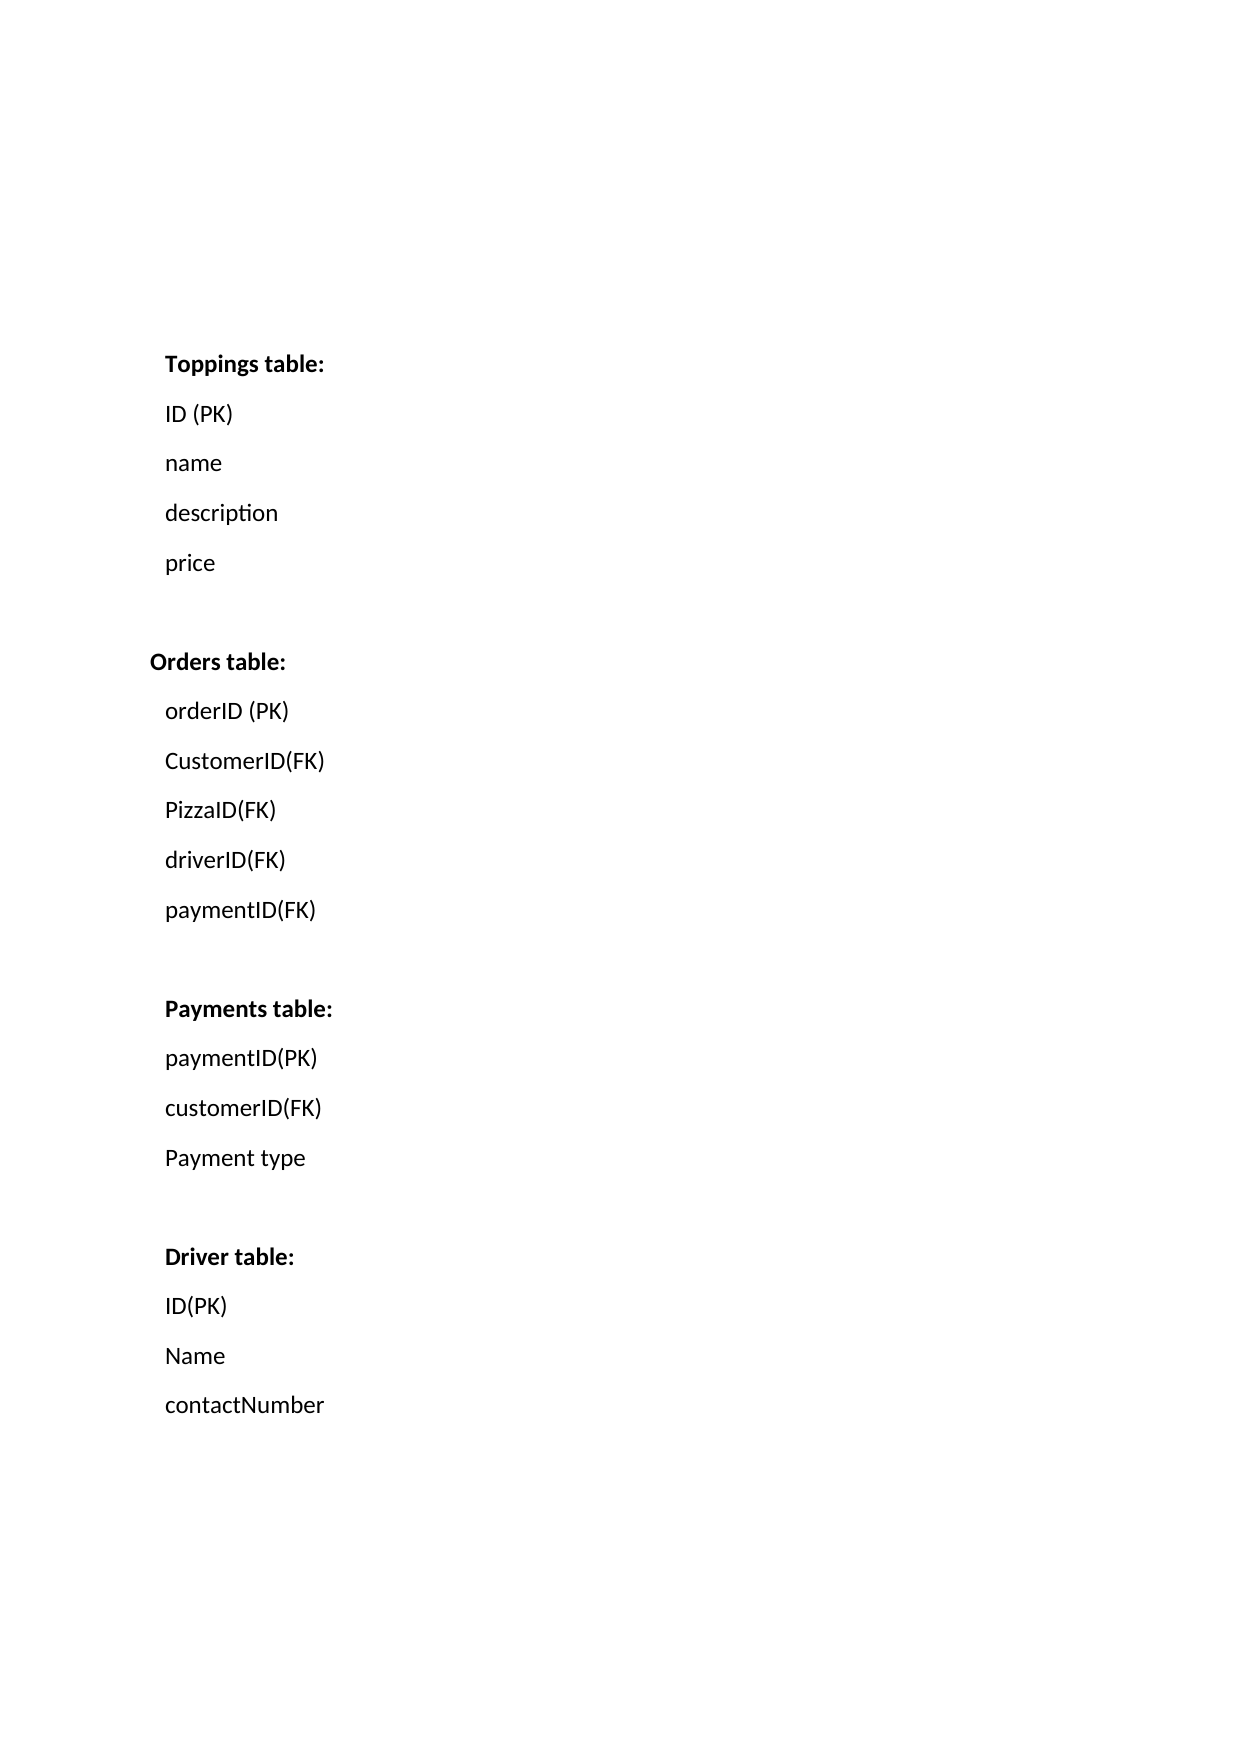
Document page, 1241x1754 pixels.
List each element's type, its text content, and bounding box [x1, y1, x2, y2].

text Orders table: [150, 646, 1090, 676]
text ID (PK) [165, 398, 1090, 428]
text price [165, 547, 1090, 577]
text Driver table: [165, 1241, 1090, 1271]
text CustomerID(FK) [165, 745, 1090, 776]
text orderID (PK) [165, 695, 1090, 726]
text driverID(FK) [165, 844, 1090, 875]
text name [165, 447, 1090, 478]
text Name [165, 1340, 1090, 1371]
text ID(PK) [165, 1290, 1090, 1321]
text Payment type [165, 1142, 1090, 1172]
text customerID(FK) [165, 1092, 1090, 1123]
text contactNumber [165, 1389, 1090, 1420]
text description [165, 497, 1090, 528]
text paymentID(PK) [165, 1042, 1090, 1073]
text PizzaID(FK) [165, 794, 1090, 825]
text paymentID(FK) [165, 894, 1090, 924]
text Toppings table: [165, 348, 1090, 379]
text Payments table: [165, 993, 1090, 1023]
